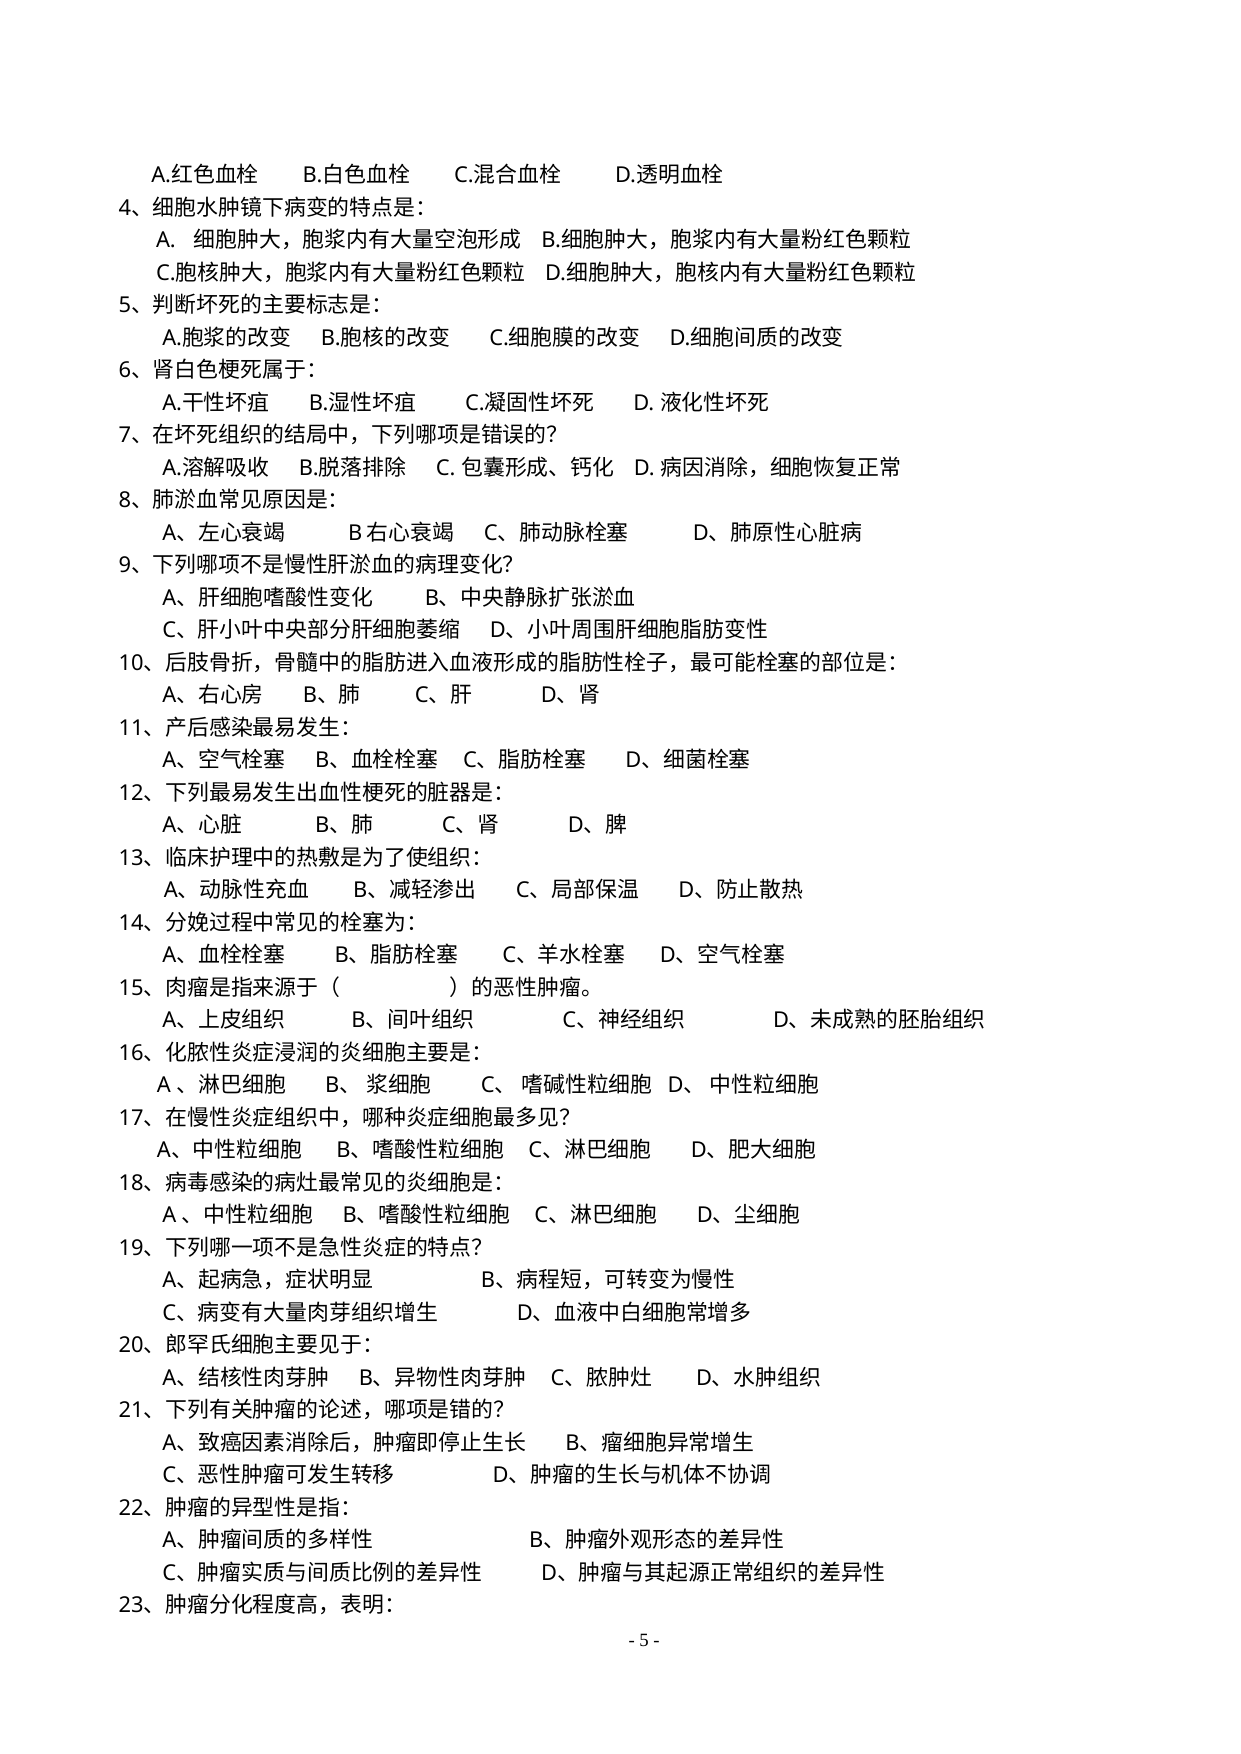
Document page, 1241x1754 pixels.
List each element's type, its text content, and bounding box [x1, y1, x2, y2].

text 7、在坏死组织的结局中，下列哪项是错误的？ [118, 417, 1169, 449]
text 6、肾白色梗死属于： [118, 352, 1169, 384]
text A、肿瘤间质的多样性 B、肿瘤外观形态的差异性 [118, 1522, 1169, 1554]
text A、心脏 B、肺 C、肾 D、脾 [118, 807, 1169, 839]
text 4、细胞水肿镜下病变的特点是： [118, 189, 1169, 222]
text 20、郎罕氏细胞主要见于： [118, 1327, 1169, 1359]
text 21、下列有关肿瘤的论述，哪项是错的？ [118, 1392, 1169, 1424]
text C、恶性肿瘤可发生转移 D、肿瘤的生长与机体不协调 [118, 1457, 1169, 1489]
text A、右心房 B、肺 C、肝 D、肾 [118, 677, 1169, 709]
text A.红色血栓 B.白色血栓 C.混合血栓 D.透明血栓 [118, 157, 1169, 189]
text 14、分娩过程中常见的栓塞为： [118, 904, 1169, 937]
text A、中性粒细胞 B、嗜酸性粒细胞 C、淋巴细胞 D、肥大细胞 [118, 1132, 1169, 1164]
text A、动脉性充血 B、减轻渗出 C、局部保温 D、防止散热 [118, 872, 1169, 904]
text 12、下列最易发生出血性梗死的脏器是： [118, 774, 1169, 807]
text 11、产后感染最易发生： [118, 709, 1169, 742]
text C.胞核肿大，胞浆内有大量粉红色颗粒 D.细胞肿大，胞核内有大量粉红色颗粒 [156, 254, 1169, 287]
text A 、淋巴细胞 B、 浆细胞 C、 嗜碱性粒细胞 D、 中性粒细胞 [118, 1067, 1169, 1099]
text 19、下列哪一项不是急性炎症的特点？ [118, 1229, 1169, 1262]
text A、起病急，症状明显 B、病程短，可转变为慢性 [118, 1262, 1169, 1294]
text A、左心衰竭 B右心衰竭 C、肺动脉栓塞 D、肺原性心脏病 [118, 514, 1169, 547]
text C、肿瘤实质与间质比例的差异性 D、肿瘤与其起源正常组织的差异性 [118, 1554, 1169, 1587]
text A 、中性粒细胞 B、嗜酸性粒细胞 C、淋巴细胞 D、尘细胞 [118, 1197, 1169, 1229]
text 9、下列哪项不是慢性肝淤血的病理变化？ [118, 547, 1169, 579]
text A、血栓栓塞 B、脂肪栓塞 C、羊水栓塞 D、空气栓塞 [118, 937, 1169, 969]
list 细胞肿大，胞浆内有大量空泡形成 B.细胞肿大，胞浆内有大量粉红色颗粒 [156, 222, 1169, 254]
text A.胞浆的改变 B.胞核的改变 C.细胞膜的改变 D.细胞间质的改变 [118, 319, 1169, 352]
text 17、在慢性炎症组织中，哪种炎症细胞最多见？ [118, 1099, 1169, 1132]
text C、病变有大量肉芽组织增生 D、血液中白细胞常增多 [118, 1294, 1169, 1327]
text A、上皮组织 B、间叶组织 C、神经组织 D、未成熟的胚胎组织 [118, 1002, 1169, 1034]
text 5、判断坏死的主要标志是： [118, 287, 1169, 319]
text 23、肿瘤分化程度高，表明： [118, 1587, 1169, 1619]
text A、肝细胞嗜酸性变化 B、中央静脉扩张淤血 [118, 579, 1169, 612]
text 8、肺淤血常见原因是： [118, 482, 1169, 514]
text 15、肉瘤是指来源于（ ）的恶性肿瘤。 [118, 969, 1169, 1002]
text 18、病毒感染的病灶最常见的炎细胞是： [118, 1164, 1169, 1197]
text A、空气栓塞 B、血栓栓塞 C、脂肪栓塞 D、细菌栓塞 [118, 742, 1169, 774]
text 10、后肢骨折，骨髓中的脂肪进入血液形成的脂肪性栓子，最可能栓塞的部位是： [118, 644, 1169, 677]
text A.溶解吸收 B.脱落排除 C. 包囊形成、钙化 D. 病因消除，细胞恢复正常 [118, 449, 1169, 482]
text A、致癌因素消除后，肿瘤即停止生长 B、瘤细胞异常增生 [118, 1424, 1169, 1457]
text C、肝小叶中央部分肝细胞萎缩 D、小叶周围肝细胞脂肪变性 [118, 612, 1169, 644]
text 13、临床护理中的热敷是为了使组织： [118, 839, 1169, 872]
text A.干性坏疽 B.湿性坏疽 C.凝固性坏死 D. 液化性坏死 [118, 384, 1169, 417]
text 16、化脓性炎症浸润的炎细胞主要是： [118, 1034, 1169, 1067]
text A、结核性肉芽肿 B、异物性肉芽肿 C、脓肿灶 D、水肿组织 [118, 1359, 1169, 1392]
text 22、肿瘤的异型性是指： [118, 1489, 1169, 1522]
